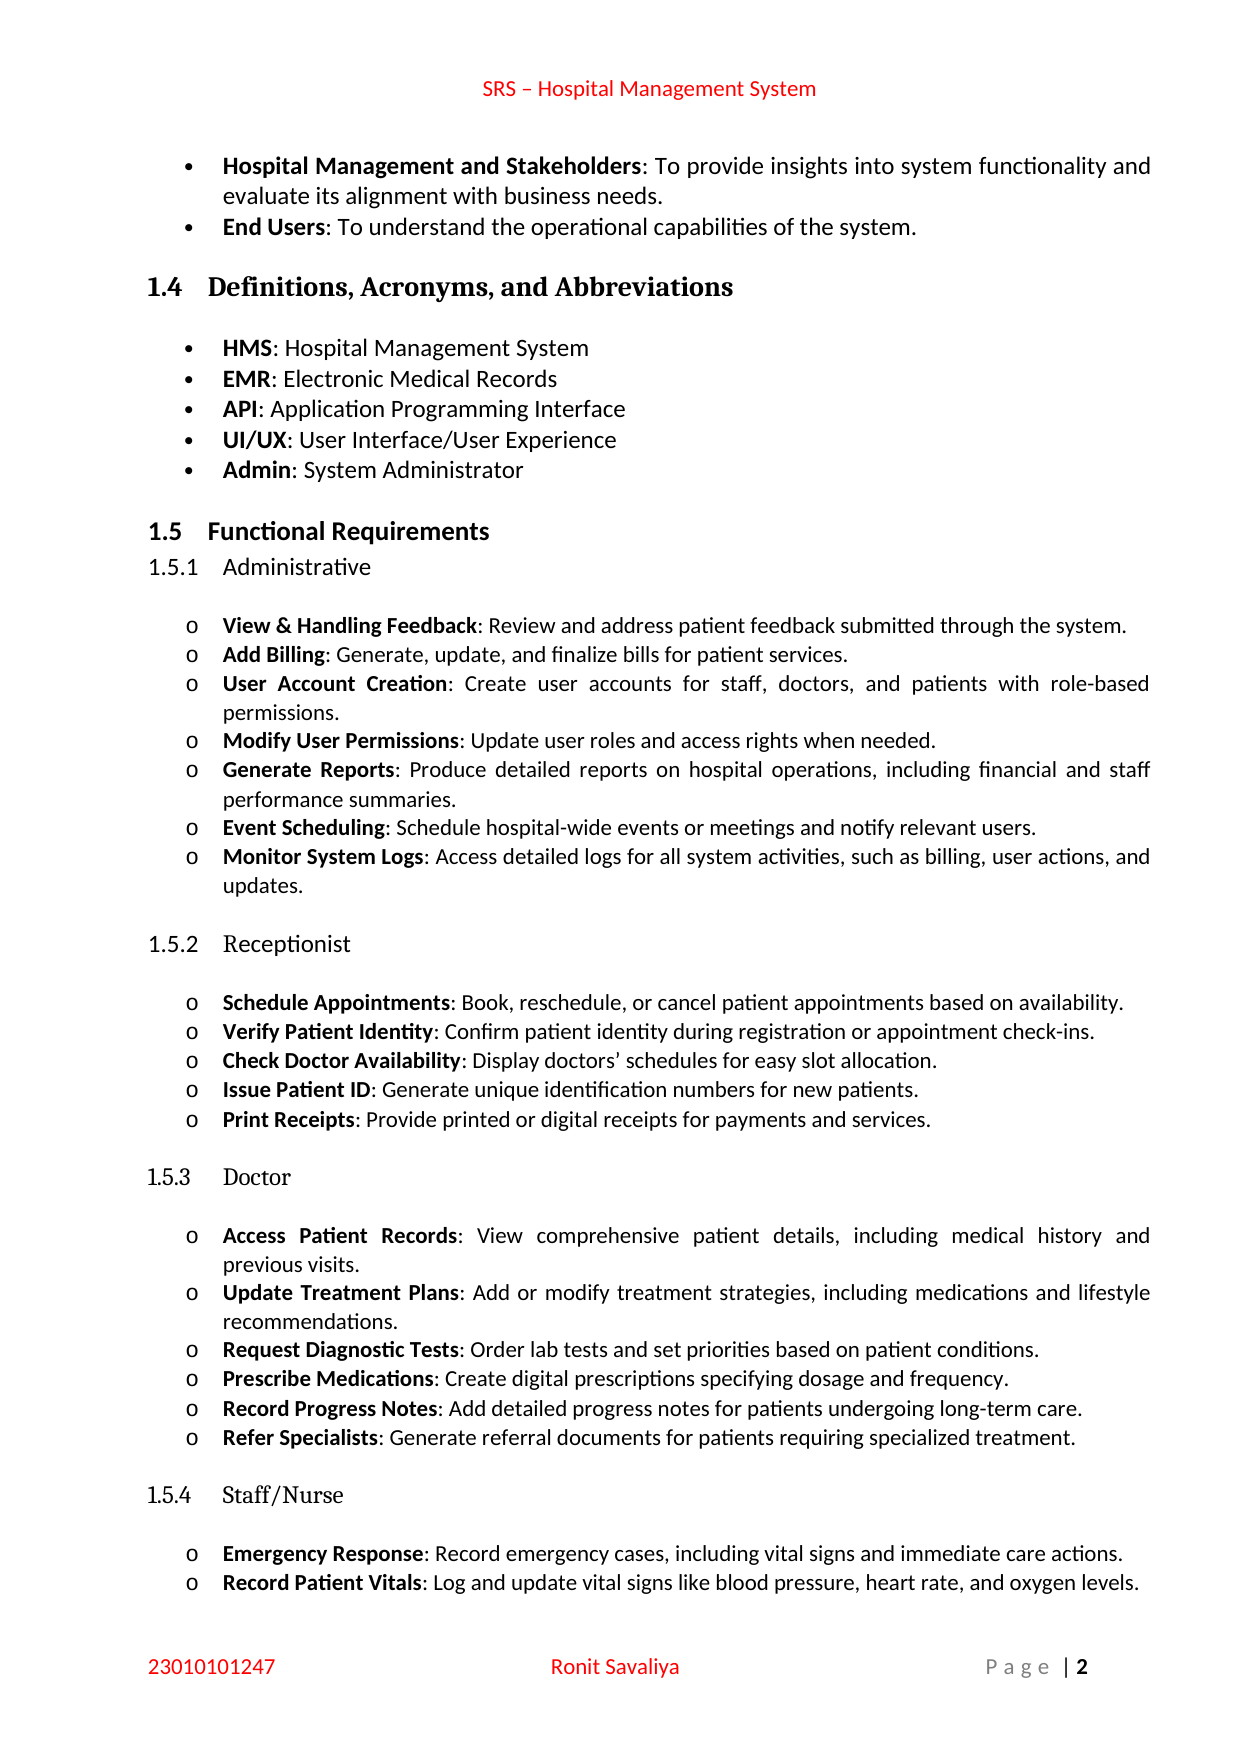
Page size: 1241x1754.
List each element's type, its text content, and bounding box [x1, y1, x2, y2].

list Issue Patient ID: Generate unique identification numbers for new patients. [185, 1076, 1152, 1105]
list HMS: Hospital Management System [185, 332, 1152, 363]
list Record Patient Vitals: Log and update vital signs like blood pressure, heart rate, and oxygen levels. [185, 1568, 1152, 1597]
list User Account Creation: Create user accounts for staff, doctors, and patients with role-based permissions. [185, 669, 1152, 726]
subtitle Doctor [148, 1163, 1152, 1192]
list UI/UX: User Interface/User Experience [185, 424, 1152, 454]
list Record Progress Notes: Add detailed progress notes for patients undergoing long-term care. [185, 1394, 1152, 1423]
list Verify Patient Identity: Confirm patient identity during registration or appointment check-ins. [185, 1017, 1152, 1046]
list View & Handling Feedback: Review and address patient feedback submitted through the system. [185, 611, 1152, 640]
list Admin: System Administrator [185, 454, 1152, 485]
list Print Receipts: Provide printed or digital receipts for payments and services. [185, 1105, 1152, 1134]
subtitle Receptionist [148, 928, 1152, 959]
list Event Scheduling: Schedule hospital-wide events or meetings and notify relevant users. [185, 813, 1152, 842]
list Update Treatment Plans: Add or modify treatment strategies, including medications and lifestyle recommendations. [185, 1278, 1152, 1335]
subtitle Definitions, Acronyms, and Abbreviations [148, 271, 1152, 303]
list API: Application Programming Interface [185, 393, 1152, 424]
list Prescribe Medications: Create digital prescriptions specifying dosage and frequency. [185, 1364, 1152, 1394]
list Monitor System Logs: Access detailed logs for all system activities, such as billing, user actions, and updates. [185, 842, 1152, 899]
list Schedule Appointments: Book, reschedule, or cancel patient appointments based on availability. [185, 988, 1152, 1017]
list Emergency Response: Record emergency cases, including vital signs and immediate care actions. [185, 1539, 1152, 1568]
list End Users: To understand the operational capabilities of the system. [185, 211, 1152, 242]
list Refer Specialists: Generate referral documents for patients requiring specialized treatment. [185, 1423, 1152, 1452]
list Request Diagnostic Tests: Order lab tests and set priorities based on patient conditions. [185, 1335, 1152, 1364]
list Hospital Management and Stakeholders: To provide insights into system functionality and evaluate its alignment with business needs. [185, 150, 1152, 211]
list Access Patient Records: View comprehensive patient details, including medical history and previous visits. [185, 1221, 1152, 1278]
subtitle Administrative [148, 551, 1152, 582]
subtitle Functional Requirements [148, 514, 1152, 547]
subtitle Staff/Nurse [148, 1481, 1152, 1510]
list Check Doctor Availability: Display doctors’ schedules for easy slot allocation. [185, 1046, 1152, 1076]
list EMR: Electronic Medical Records [185, 363, 1152, 393]
list Modify User Permissions: Update user roles and access rights when needed. [185, 726, 1152, 756]
list Generate Reports: Produce detailed reports on hospital operations, including financial and staff performance summaries. [185, 756, 1152, 813]
list Add Billing: Generate, update, and finalize bills for patient services. [185, 640, 1152, 669]
